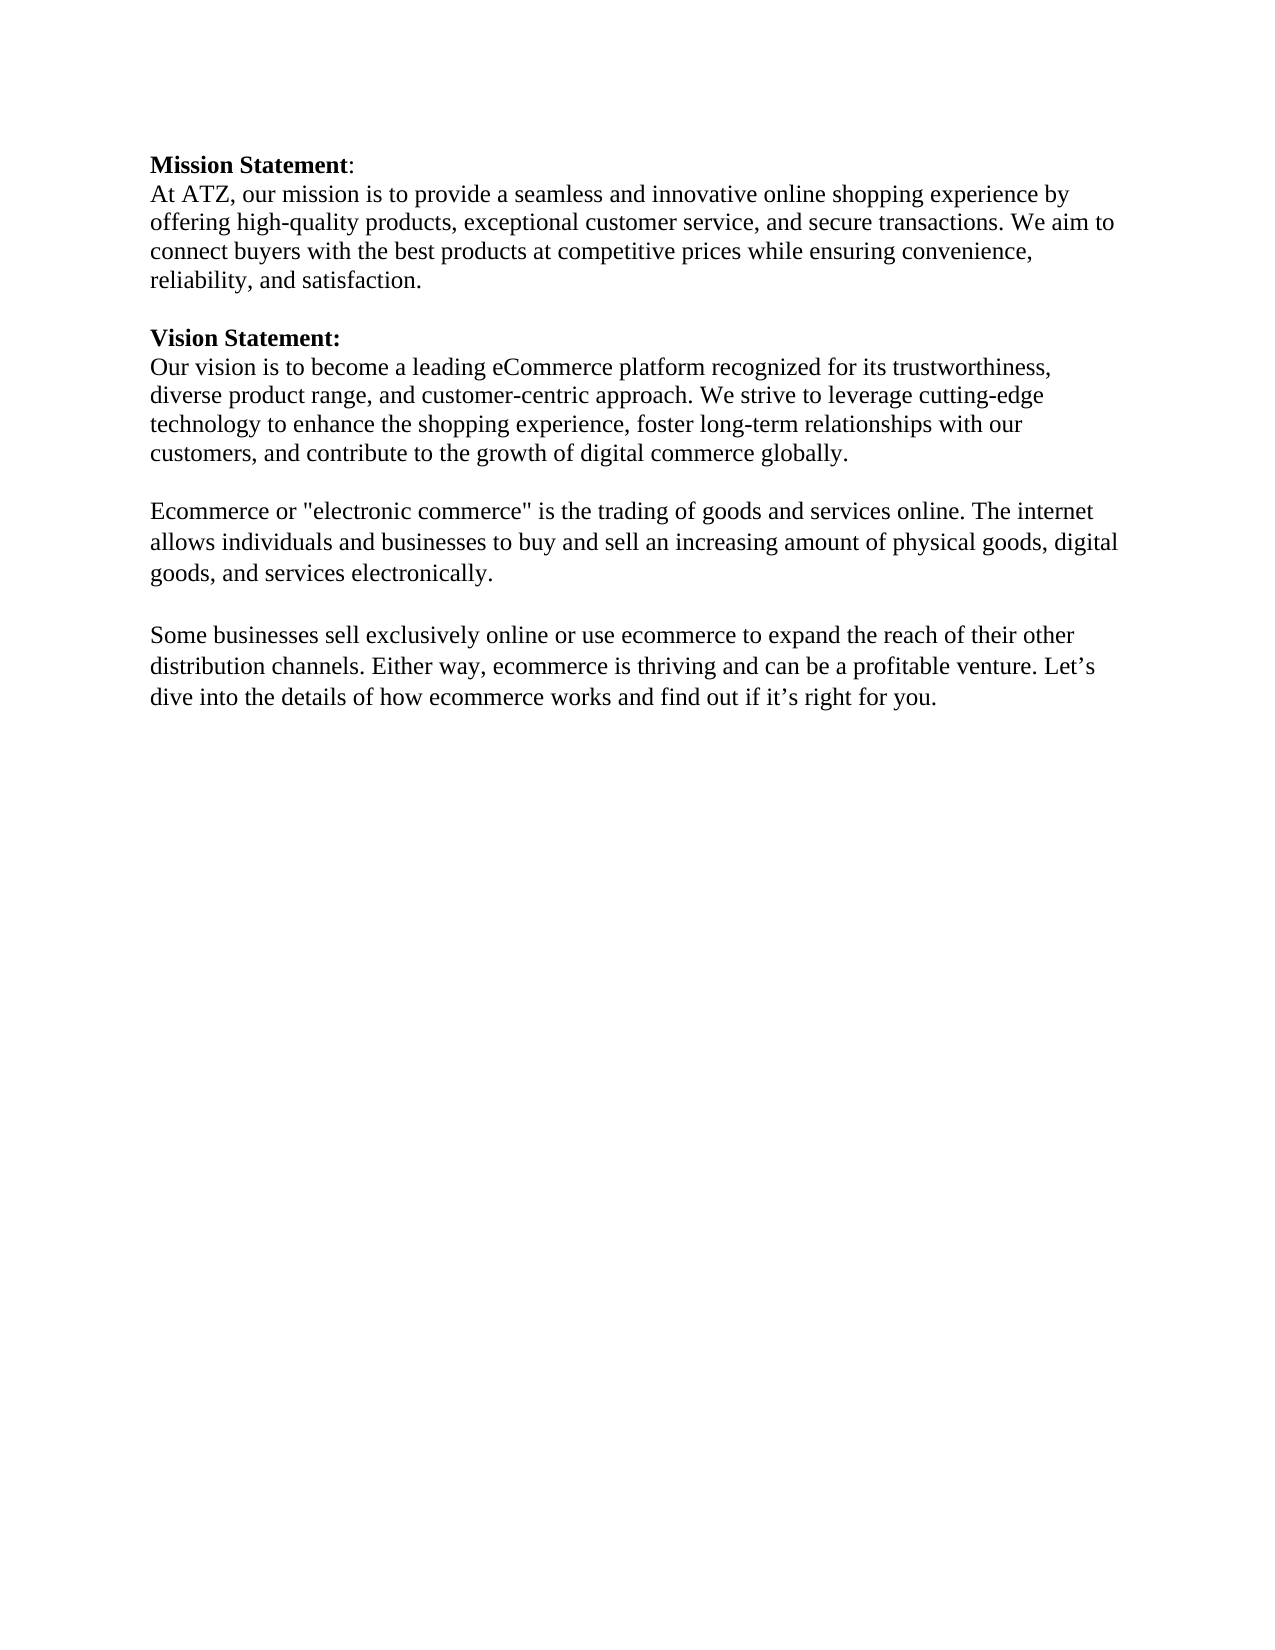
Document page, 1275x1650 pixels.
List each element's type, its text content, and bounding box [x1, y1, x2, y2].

text Ecommerce or "electronic commerce" is the trading of goods and services online. The internet allows individuals and businesses to buy and sell an increasing amount of physical goods, digital goods, and services electronically. Some businesses sell exclusively online or use ecommerce to expand the reach of their other distribution channels. Either way, ecommerce is thriving and can be a profitable venture. Let’s dive into the details of how ecommerce works and find out if it’s right for you. [150, 496, 1125, 711]
text Mission Statement: At ATZ, our mission is to provide a seamless and innovative online shopping experience by offering high-quality products, exceptional customer service, and secure transactions. We aim to connect buyers with the best products at competitive prices while ensuring convenience, reliability, and satisfaction. [150, 150, 1125, 294]
text Vision Statement: Our vision is to become a leading eCommerce platform recognized for its trustworthiness, diverse product range, and customer-centric approach. We strive to leverage cutting-edge technology to enhance the shopping experience, foster long-term relationships with our customers, and contribute to the growth of digital commerce globally. [150, 323, 1125, 467]
